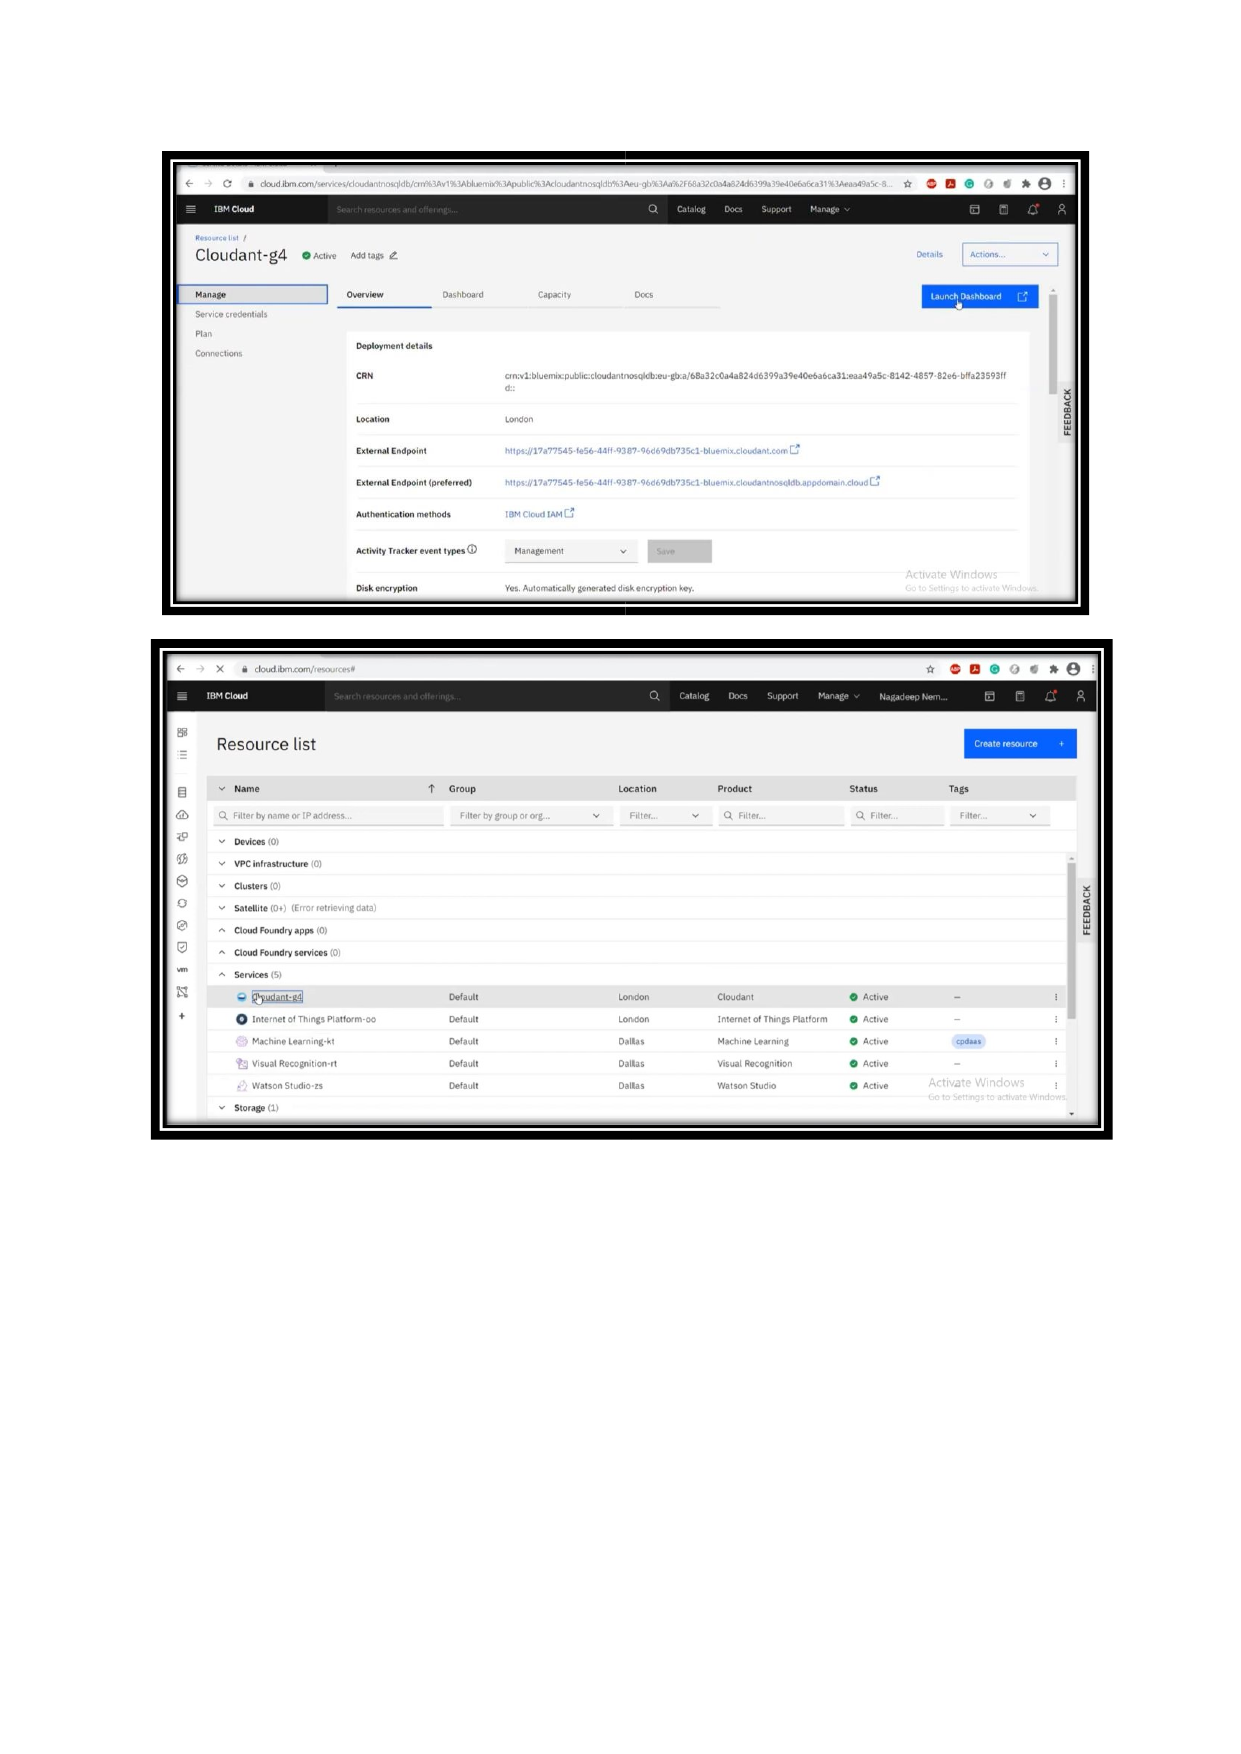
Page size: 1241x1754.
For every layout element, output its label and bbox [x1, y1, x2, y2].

picture [166, 654, 1098, 1125]
picture [176, 165, 1075, 601]
